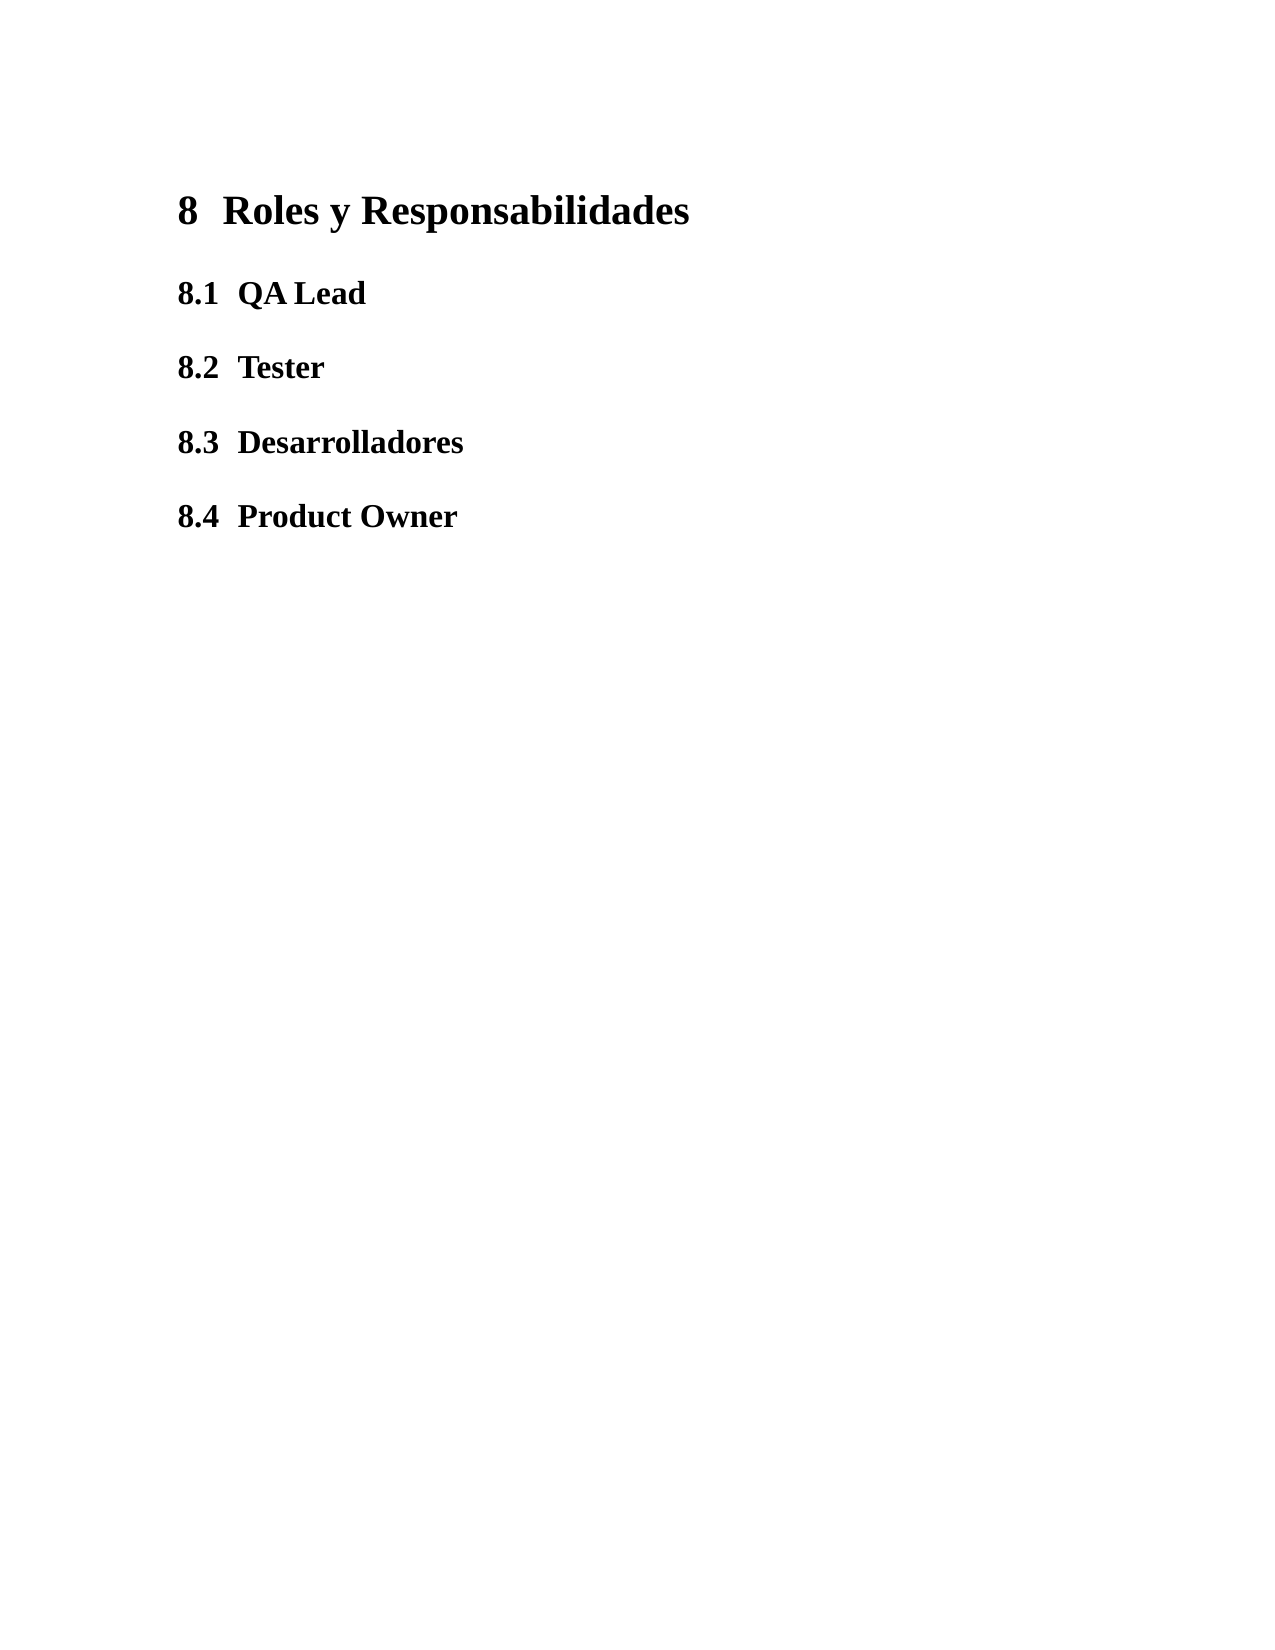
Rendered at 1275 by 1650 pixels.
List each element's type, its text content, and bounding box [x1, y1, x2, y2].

subtitle Desarrolladores [177, 422, 1098, 460]
subtitle Product Owner [177, 496, 1098, 534]
subtitle QA Lead [177, 274, 1098, 312]
subtitle Tester [177, 348, 1098, 386]
subtitle Roles y Responsabilidades [177, 185, 1098, 233]
